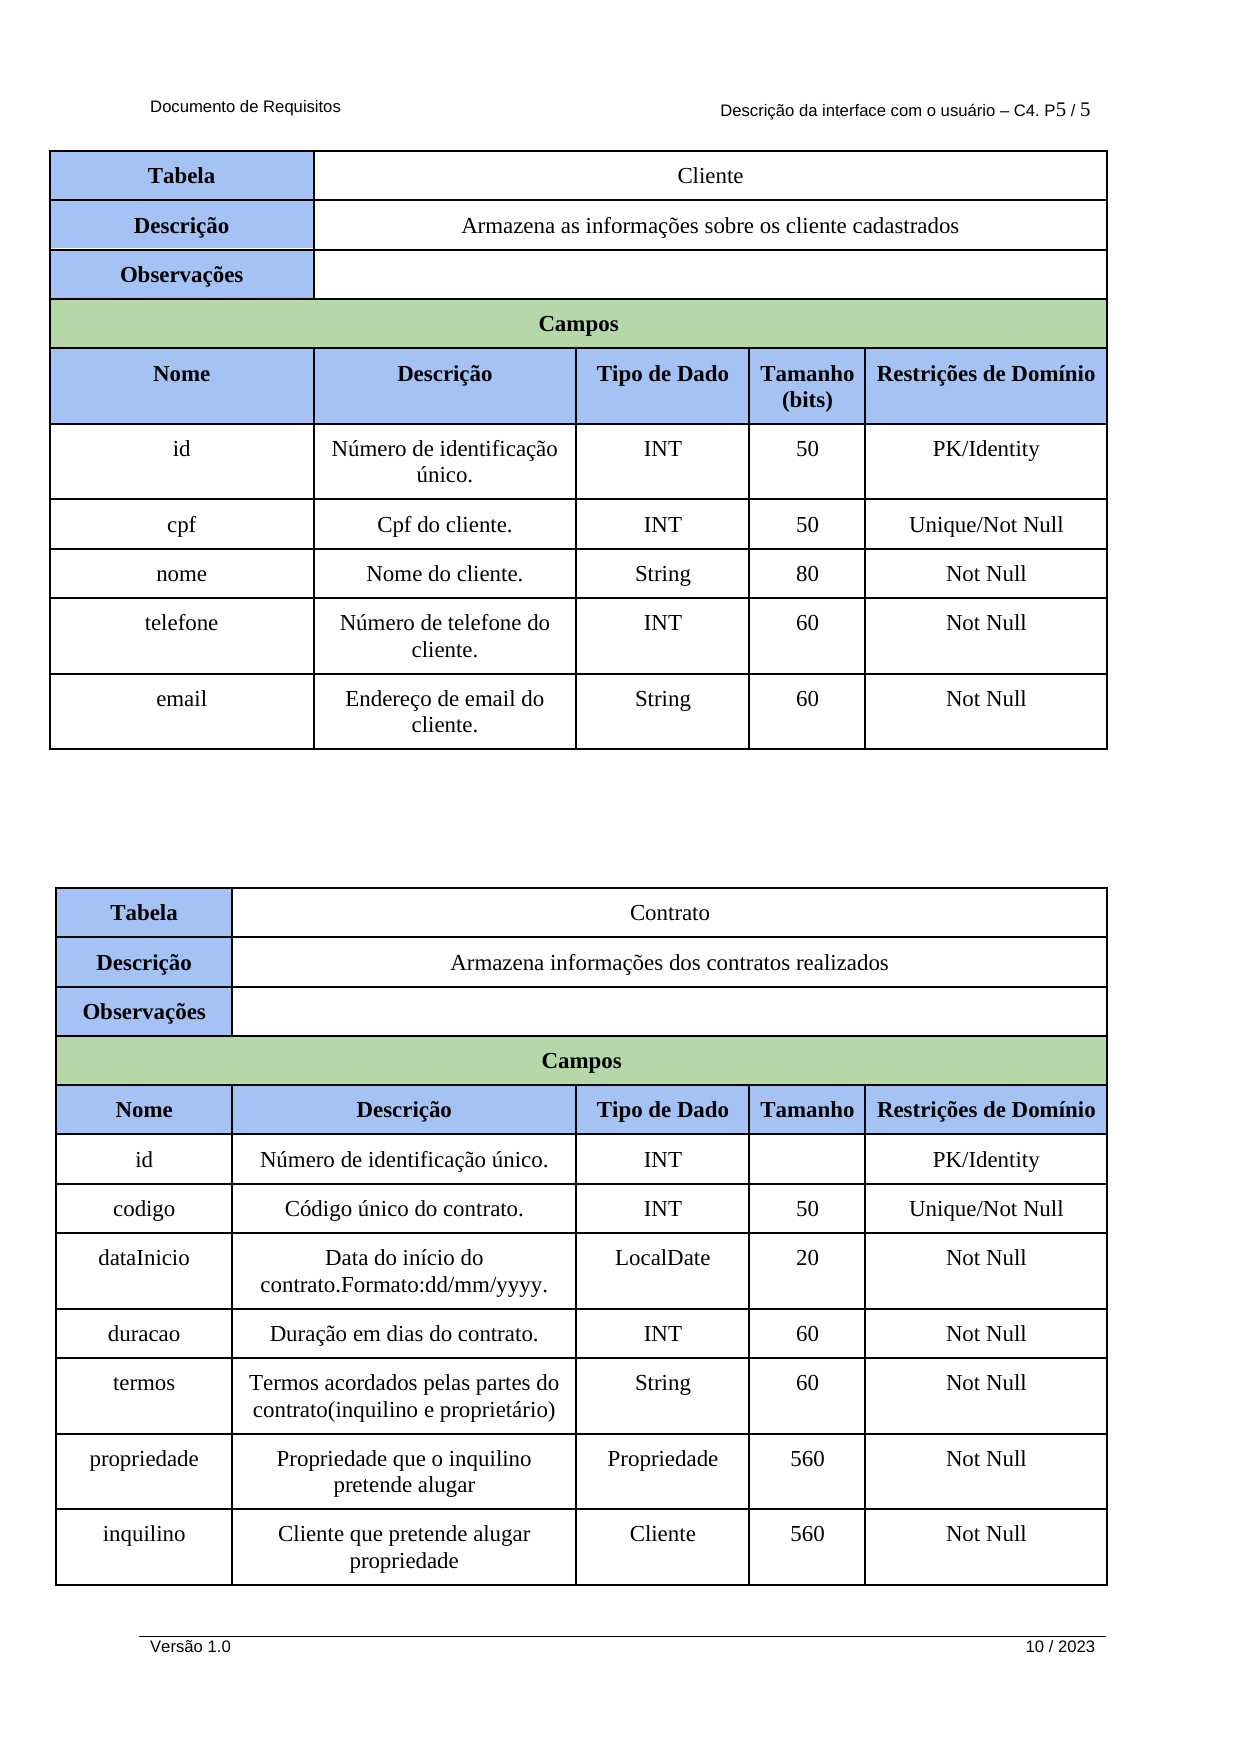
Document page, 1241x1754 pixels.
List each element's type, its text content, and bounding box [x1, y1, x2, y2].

table_cell [750, 1135, 864, 1183]
table_header Cliente [315, 152, 1106, 199]
table_cell Tipo de Dado [577, 1086, 748, 1133]
table_cell Tamanho(bits) [750, 349, 864, 423]
table_cell Endereço de email do cliente. [315, 675, 575, 748]
table_header Tabela [57, 889, 231, 936]
table_cell Not Null [866, 675, 1106, 748]
table_cell LocalDate [577, 1234, 748, 1307]
table_cell 60 [750, 1359, 864, 1432]
table_cell String [577, 1359, 748, 1432]
table_cell Número de identificação único. [315, 425, 575, 498]
table_cell email [51, 675, 313, 748]
table_cell Descrição [315, 349, 575, 423]
table_cell Termos acordados pelas partes do contrato(inquilino e proprietário) [233, 1359, 575, 1432]
table_cell 50 [750, 500, 864, 548]
table_cell id [57, 1135, 231, 1183]
table_cell 60 [750, 599, 864, 672]
table_cell Tamanho [750, 1086, 864, 1133]
table_cell [315, 251, 1106, 298]
table_cell Nome [51, 349, 313, 423]
table_cell Nome [57, 1086, 231, 1133]
table_cell String [577, 550, 748, 597]
table_cell PK/Identity [866, 1135, 1106, 1183]
table_cell Armazena informações dos contratos realizados [233, 938, 1106, 986]
table_cell propriedade [57, 1435, 231, 1508]
table_cell 50 [750, 425, 864, 498]
table_cell 20 [750, 1234, 864, 1307]
table_cell Duração em dias do contrato. [233, 1310, 575, 1357]
table_cell Cliente [577, 1510, 748, 1584]
table_cell Not Null [866, 1435, 1106, 1508]
table_cell Unique/Not Null [866, 500, 1106, 548]
table_cell Not Null [866, 1510, 1106, 1584]
table_cell 60 [750, 675, 864, 748]
table_cell Número de telefone do cliente. [315, 599, 575, 672]
table_cell Observações [51, 251, 313, 298]
table_cell 560 [750, 1435, 864, 1508]
table_cell Cpf do cliente. [315, 500, 575, 548]
table_cell Restrições de Domínio [866, 1086, 1106, 1133]
table_cell 60 [750, 1310, 864, 1357]
table_cell dataInicio [57, 1234, 231, 1307]
table_header Tabela [51, 152, 313, 199]
table_cell INT [577, 500, 748, 548]
table_cell inquilino [57, 1510, 231, 1584]
table_cell [233, 988, 1106, 1035]
table_cell 560 [750, 1510, 864, 1584]
table_cell termos [57, 1359, 231, 1432]
table_cell codigo [57, 1185, 231, 1232]
table_cell Campos [57, 1037, 1106, 1084]
table_cell Not Null [866, 1359, 1106, 1432]
table_cell duracao [57, 1310, 231, 1357]
table_cell Tipo de Dado [577, 349, 748, 423]
table_cell PK/Identity [866, 425, 1106, 498]
table_cell cpf [51, 500, 313, 548]
table_cell Armazena as informações sobre os cliente cadastrados [315, 201, 1106, 248]
table_cell Not Null [866, 1310, 1106, 1357]
table_cell Not Null [866, 599, 1106, 672]
table_cell INT [577, 1135, 748, 1183]
table_cell Campos [51, 300, 1106, 347]
table_cell Observações [57, 988, 231, 1035]
table_cell INT [577, 1310, 748, 1357]
table_cell Not Null [866, 1234, 1106, 1307]
table_cell id [51, 425, 313, 498]
table_cell Nome do cliente. [315, 550, 575, 597]
table_cell nome [51, 550, 313, 597]
table_cell Propriedade que o inquilino pretende alugar [233, 1435, 575, 1508]
table_cell Número de identificação único. [233, 1135, 575, 1183]
table_header Contrato [233, 889, 1106, 936]
table_cell Restrições de Domínio [866, 349, 1106, 423]
table_cell Unique/Not Null [866, 1185, 1106, 1232]
table_cell String [577, 675, 748, 748]
table_cell Not Null [866, 550, 1106, 597]
table_cell Descrição [51, 201, 313, 248]
table_cell Propriedade [577, 1435, 748, 1508]
table_cell Descrição [233, 1086, 575, 1133]
table_cell telefone [51, 599, 313, 672]
table_cell INT [577, 1185, 748, 1232]
table_cell Descrição [57, 938, 231, 986]
table_cell INT [577, 425, 748, 498]
table_cell Código único do contrato. [233, 1185, 575, 1232]
table_cell 80 [750, 550, 864, 597]
table_cell INT [577, 599, 748, 672]
table_cell Data do início do contrato.Formato:dd/mm/yyyy. [233, 1234, 575, 1307]
table_cell 50 [750, 1185, 864, 1232]
table_cell Cliente que pretende alugar propriedade [233, 1510, 575, 1584]
